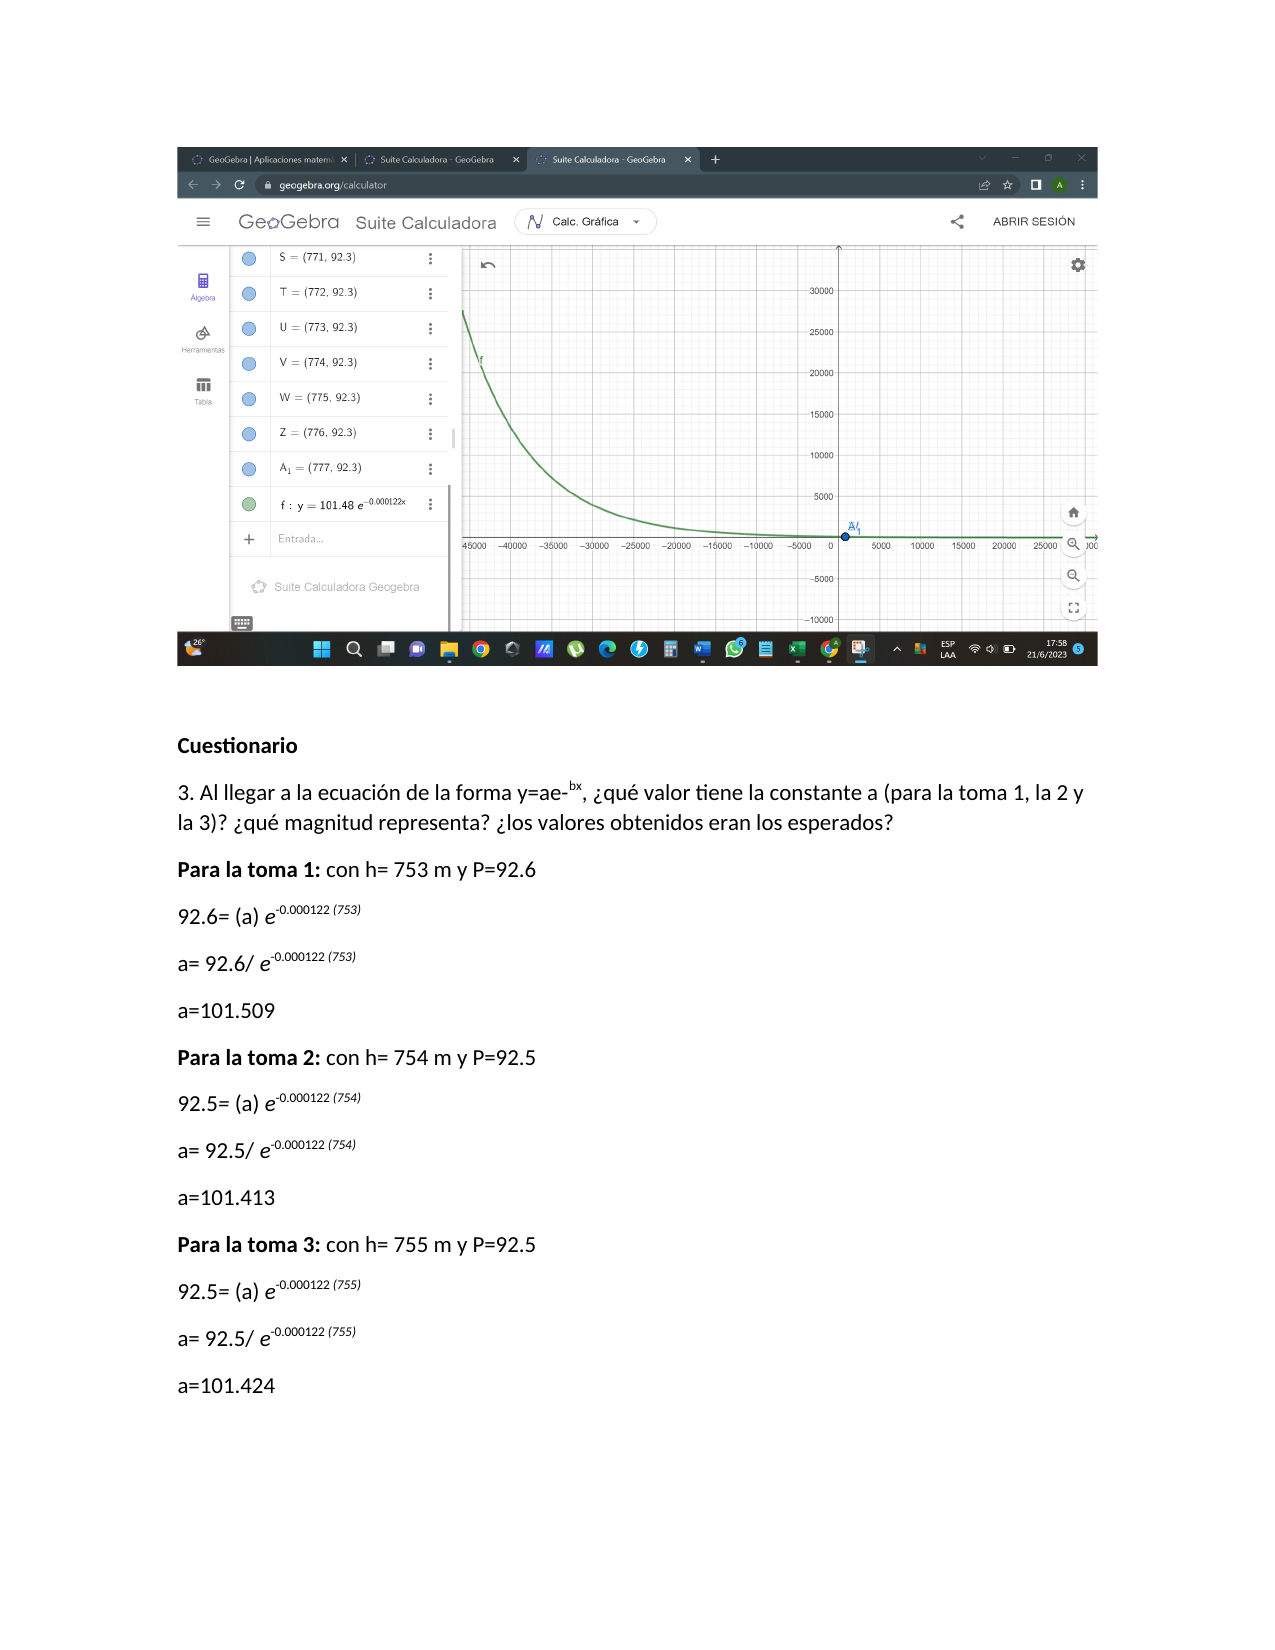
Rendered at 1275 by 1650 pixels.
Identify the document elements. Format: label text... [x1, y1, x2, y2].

text 92.6= (a) e-0.000122 (753) [177, 902, 1098, 930]
text Cuestionario [177, 731, 1098, 759]
text a=101.509 [177, 996, 1098, 1024]
text a=101.424 [177, 1371, 1098, 1399]
text Para la toma 3: con h= 755 m y P=92.5 [177, 1230, 1098, 1258]
text a=101.413 [177, 1183, 1098, 1211]
text Para la toma 2: con h= 754 m y P=92.5 [177, 1043, 1098, 1071]
text 3. Al llegar a la ecuación de la forma y=ae-bx, ¿qué valor tiene la constante a (para la toma 1, la 2 y la 3)? ¿qué magnitud representa? ¿los valores obtenidos eran los esperados? [177, 778, 1098, 836]
text a= 92.5/ e-0.000122 (755) [177, 1324, 1098, 1352]
text 92.5= (a) e-0.000122 (755) [177, 1277, 1098, 1305]
text a= 92.5/ e-0.000122 (754) [177, 1136, 1098, 1164]
text a= 92.6/ e-0.000122 (753) [177, 949, 1098, 977]
text 92.5= (a) e-0.000122 (754) [177, 1089, 1098, 1117]
text Para la toma 1: con h= 753 m y P=92.6 [177, 855, 1098, 883]
picture [177, 147, 1098, 666]
